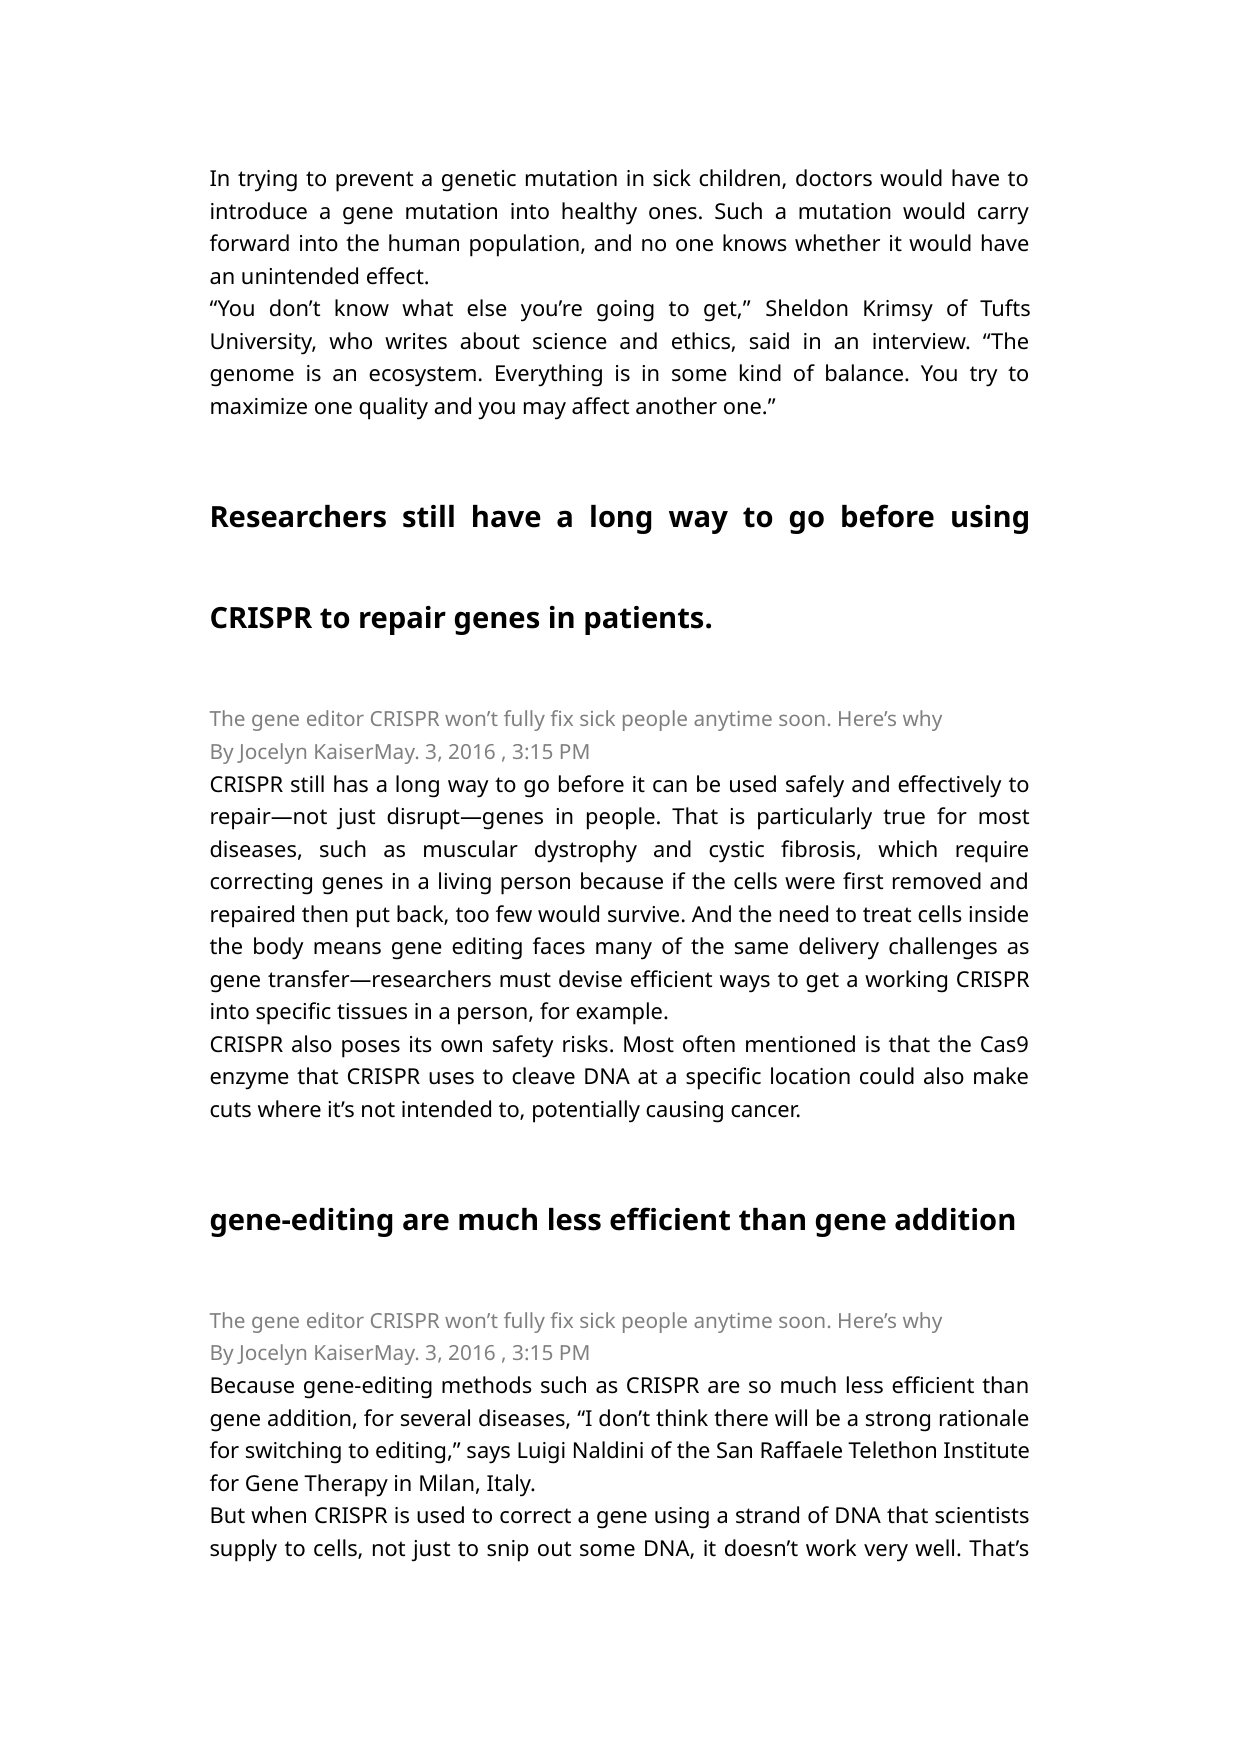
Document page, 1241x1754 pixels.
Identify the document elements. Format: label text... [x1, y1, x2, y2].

text In trying to prevent a genetic mutation in sick children, doctors would have to introduce a gene mutation into healthy ones. Such a mutation would carry forward into the human population, and no one knows whether it would have an unintended effect. [209, 162, 1031, 292]
text CRISPR still has a long way to go before it can be used safely and effectively to repair—not just disrupt—genes in people. That is particularly true for most diseases, such as muscular dystrophy and cystic fibrosis, which require correcting genes in a living person because if the cells were first removed and repaired then put back, too few would survive. And the need to treat cells inside the body means gene editing faces many of the same delivery challenges as gene transfer—researchers must devise efficient ways to get a working CRISPR into specific tissues in a person, for example. [209, 767, 1031, 1027]
text The gene editor CRISPR won’t fully fix sick people anytime soon. Here’s why [209, 1304, 1031, 1336]
text Because gene-editing methods such as CRISPR are so much less efficient than gene addition, for several diseases, “I don’t think there will be a strong rationale for switching to editing,” says Luigi Naldini of the San Raffaele Telethon Institute for Gene Therapy in Milan, Italy. [209, 1369, 1031, 1499]
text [209, 1499, 1031, 1564]
text “You don’t know what else you’re going to get,” Sheldon Krimsy of Tufts University, who writes about science and ethics, said in an interview. “The genome is an ecosystem. Everything is in some kind of balance. You try to maximize one quality and you may affect another one.” [209, 292, 1031, 422]
text By Jocelyn KaiserMay. 3, 2016 , 3:15 PM [209, 735, 1031, 767]
text By Jocelyn KaiserMay. 3, 2016 , 3:15 PM [209, 1336, 1031, 1369]
text CRISPR also poses its own safety risks. Most often mentioned is that the Cas9 enzyme that CRISPR uses to cleave DNA at a specific location could also make cuts where it’s not intended to, potentially causing cancer. [209, 1027, 1031, 1125]
subtitle gene-editing are much less efficient than gene addition [209, 1187, 1031, 1252]
text The gene editor CRISPR won’t fully fix sick people anytime soon. Here’s why [209, 702, 1031, 735]
subtitle Researchers still have a long way to go before using CRISPR to repair genes in patients. [209, 484, 1031, 650]
